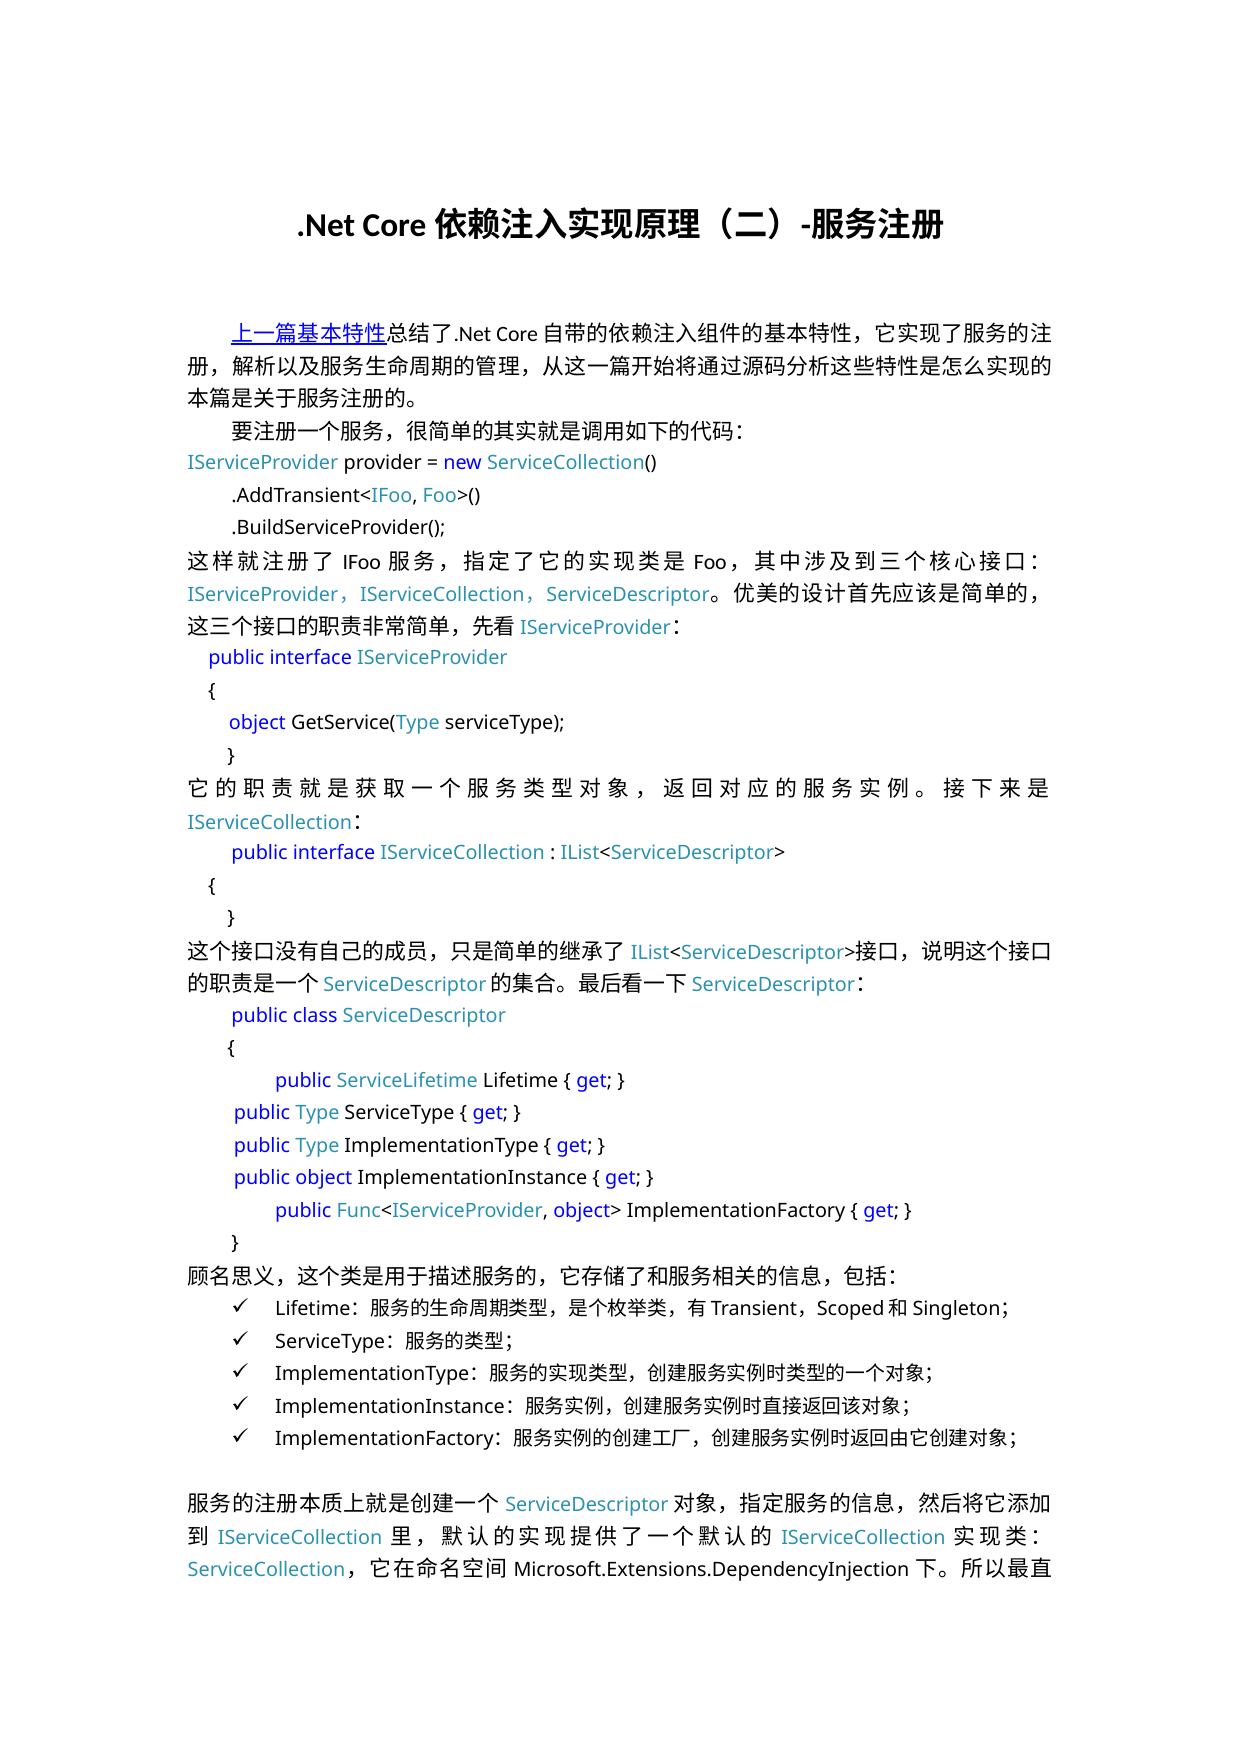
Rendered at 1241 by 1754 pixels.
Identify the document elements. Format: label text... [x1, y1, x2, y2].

text public Func<IServiceProvider, object> ImplementationFactory { get; } [231, 1193, 1053, 1226]
list ServiceType：服务的类型； [187, 1323, 1053, 1356]
text .AddTransient<IFoo, Foo>() [187, 478, 1053, 511]
text public class ServiceDescriptor [187, 998, 1053, 1031]
list ImplementationFactory：服务实例的创建工厂，创建服务实例时返回由它创建对象； [187, 1421, 1053, 1453]
text 这个接口没有自己的成员，只是简单的继承了IList<ServiceDescriptor>接口，说明这个接口的职责是一个ServiceDescriptor的集合。最后看一下ServiceDescriptor： [187, 933, 1053, 998]
text public ServiceLifetime Lifetime { get; } [231, 1063, 1053, 1096]
text IServiceProvider provider = new ServiceCollection() [187, 446, 1053, 478]
text } [187, 1226, 1053, 1258]
text 上一篇基本特性总结了.Net Core自带的依赖注入组件的基本特性，它实现了服务的注册，解析以及服务生命周期的管理，从这一篇开始将通过源码分析这些特性是怎么实现的，本篇是关于服务注册的。 [187, 316, 1053, 413]
text } [187, 738, 1053, 771]
list Lifetime：服务的生命周期类型，是个枚举类，有Transient，Scoped和Singleton； [187, 1291, 1053, 1323]
text object GetService(Type serviceType); [187, 706, 1053, 738]
text public Type ServiceType { get; } [187, 1096, 1053, 1128]
list ImplementationInstance：服务实例，创建服务实例时直接返回该对象； [187, 1388, 1053, 1421]
text public interface IServiceCollection : IList<ServiceDescriptor> [187, 836, 1053, 868]
text } [187, 901, 1053, 933]
subtitle .Net Core 依赖注入实现原理（二）-服务注册 [187, 189, 1053, 254]
text 它的职责就是获取一个服务类型对象，返回对应的服务实例。接下来是IServiceCollection： [187, 771, 1053, 836]
text { [187, 673, 1053, 706]
text { [187, 1031, 1053, 1063]
text .BuildServiceProvider(); [187, 511, 1053, 543]
list ImplementationType：服务的实现类型，创建服务实例时类型的一个对象； [187, 1356, 1053, 1388]
text 这样就注册了IFoo服务，指定了它的实现类是Foo，其中涉及到三个核心接口：IServiceProvider，IServiceCollection，ServiceDescriptor。优美的设计首先应该是简单的，这三个接口的职责非常简单，先看IServiceProvider： [187, 543, 1053, 641]
text 顾名思义，这个类是用于描述服务的，它存储了和服务相关的信息，包括： [187, 1258, 1053, 1291]
text public Type ImplementationType { get; } [187, 1128, 1053, 1161]
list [187, 1486, 1053, 1583]
text 要注册一个服务，很简单的其实就是调用如下的代码： [187, 413, 1053, 446]
text { [187, 868, 1053, 901]
text public object ImplementationInstance { get; } [187, 1161, 1053, 1193]
text public interface IServiceProvider [187, 641, 1053, 673]
